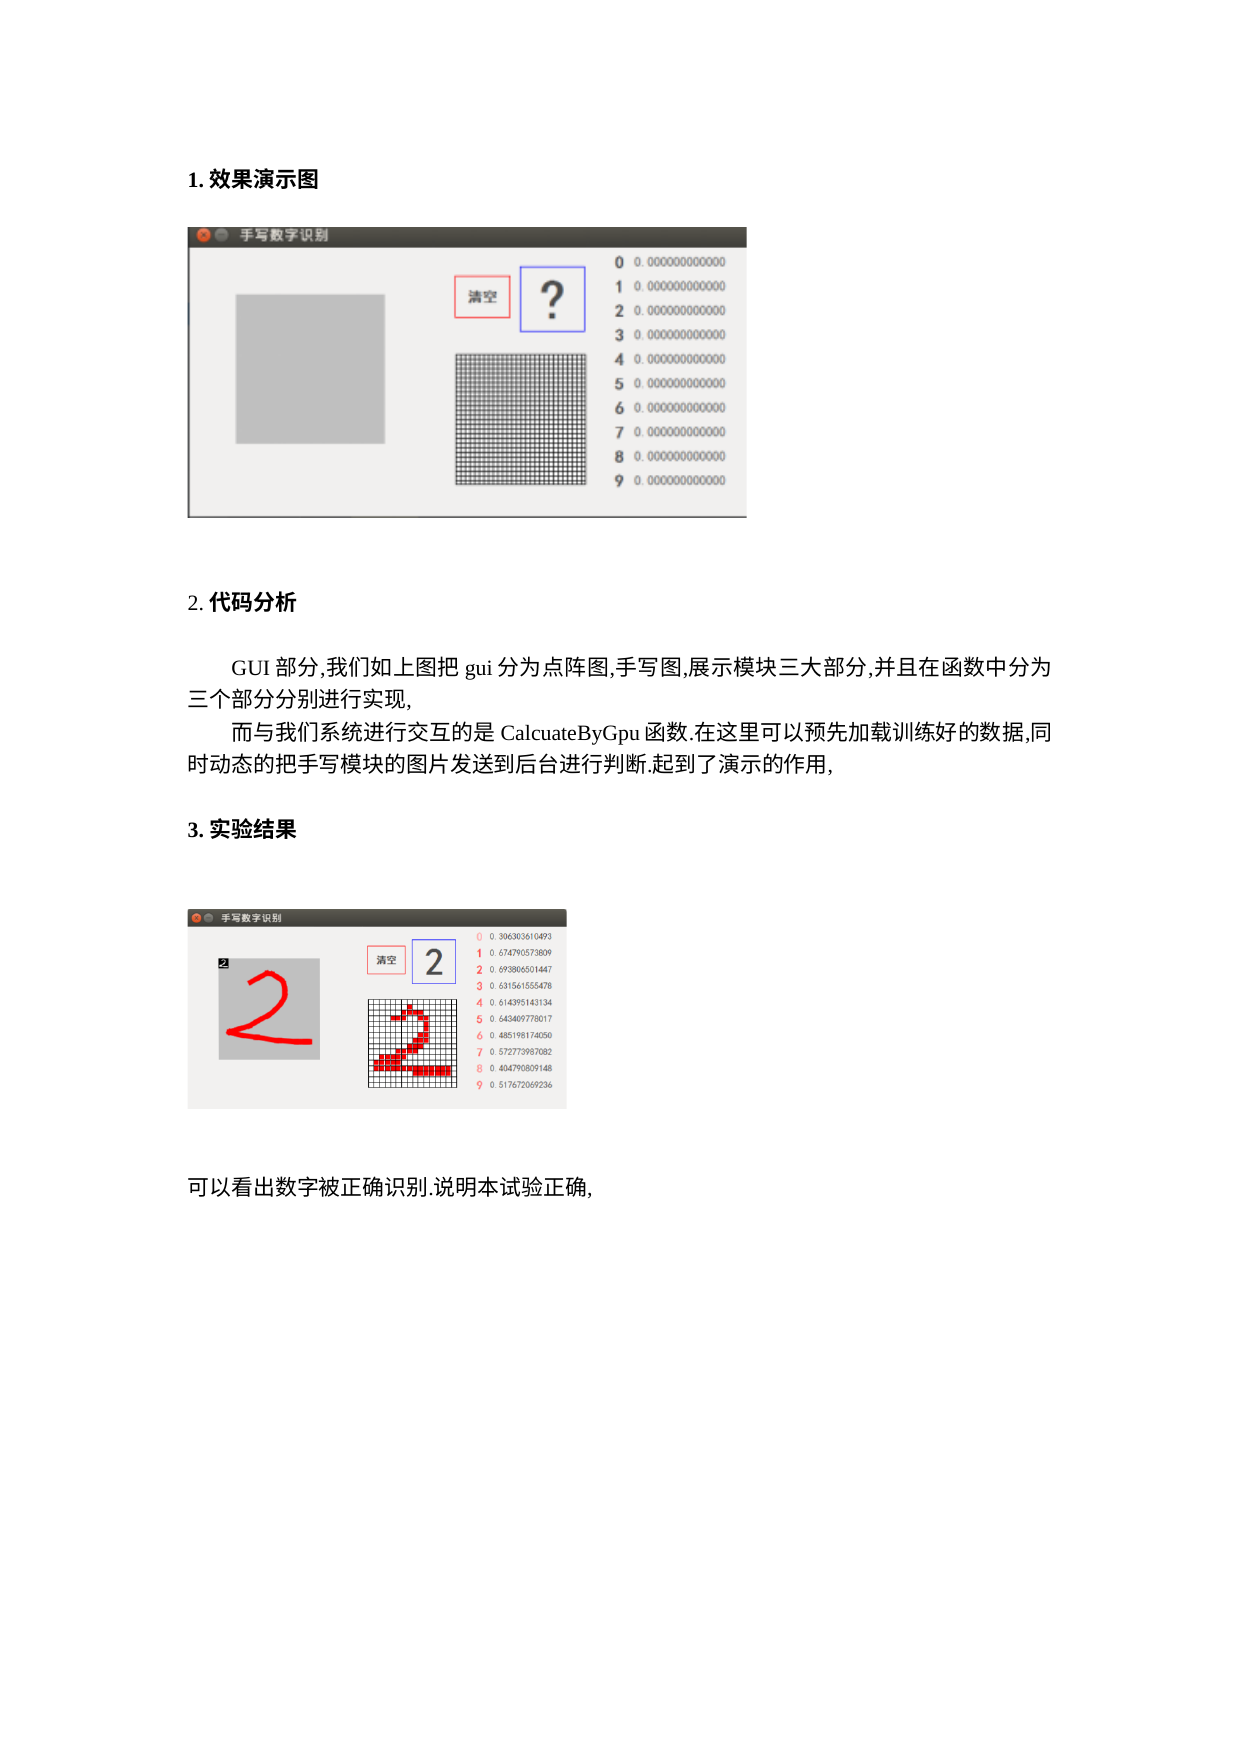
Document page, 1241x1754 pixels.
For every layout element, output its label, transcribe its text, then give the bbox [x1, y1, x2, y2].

list 实验结果 [187, 812, 1053, 844]
list 效果演示图 [187, 162, 1053, 194]
picture [187, 227, 747, 518]
picture [187, 909, 567, 1109]
list GUI部分,我们如上图把gui分为点阵图,手写图,展示模块三大部分,并且在函数中分为三个部分分别进行实现, [187, 649, 1053, 714]
list 可以看出数字被正确识别.说明本试验正确, [187, 1169, 1053, 1202]
list 代码分析 [187, 584, 1053, 617]
list 而与我们系统进行交互的是CalcuateByGpu函数.在这里可以预先加载训练好的数据,同时动态的把手写模块的图片发送到后台进行判断.起到了演示的作用, [187, 714, 1053, 779]
